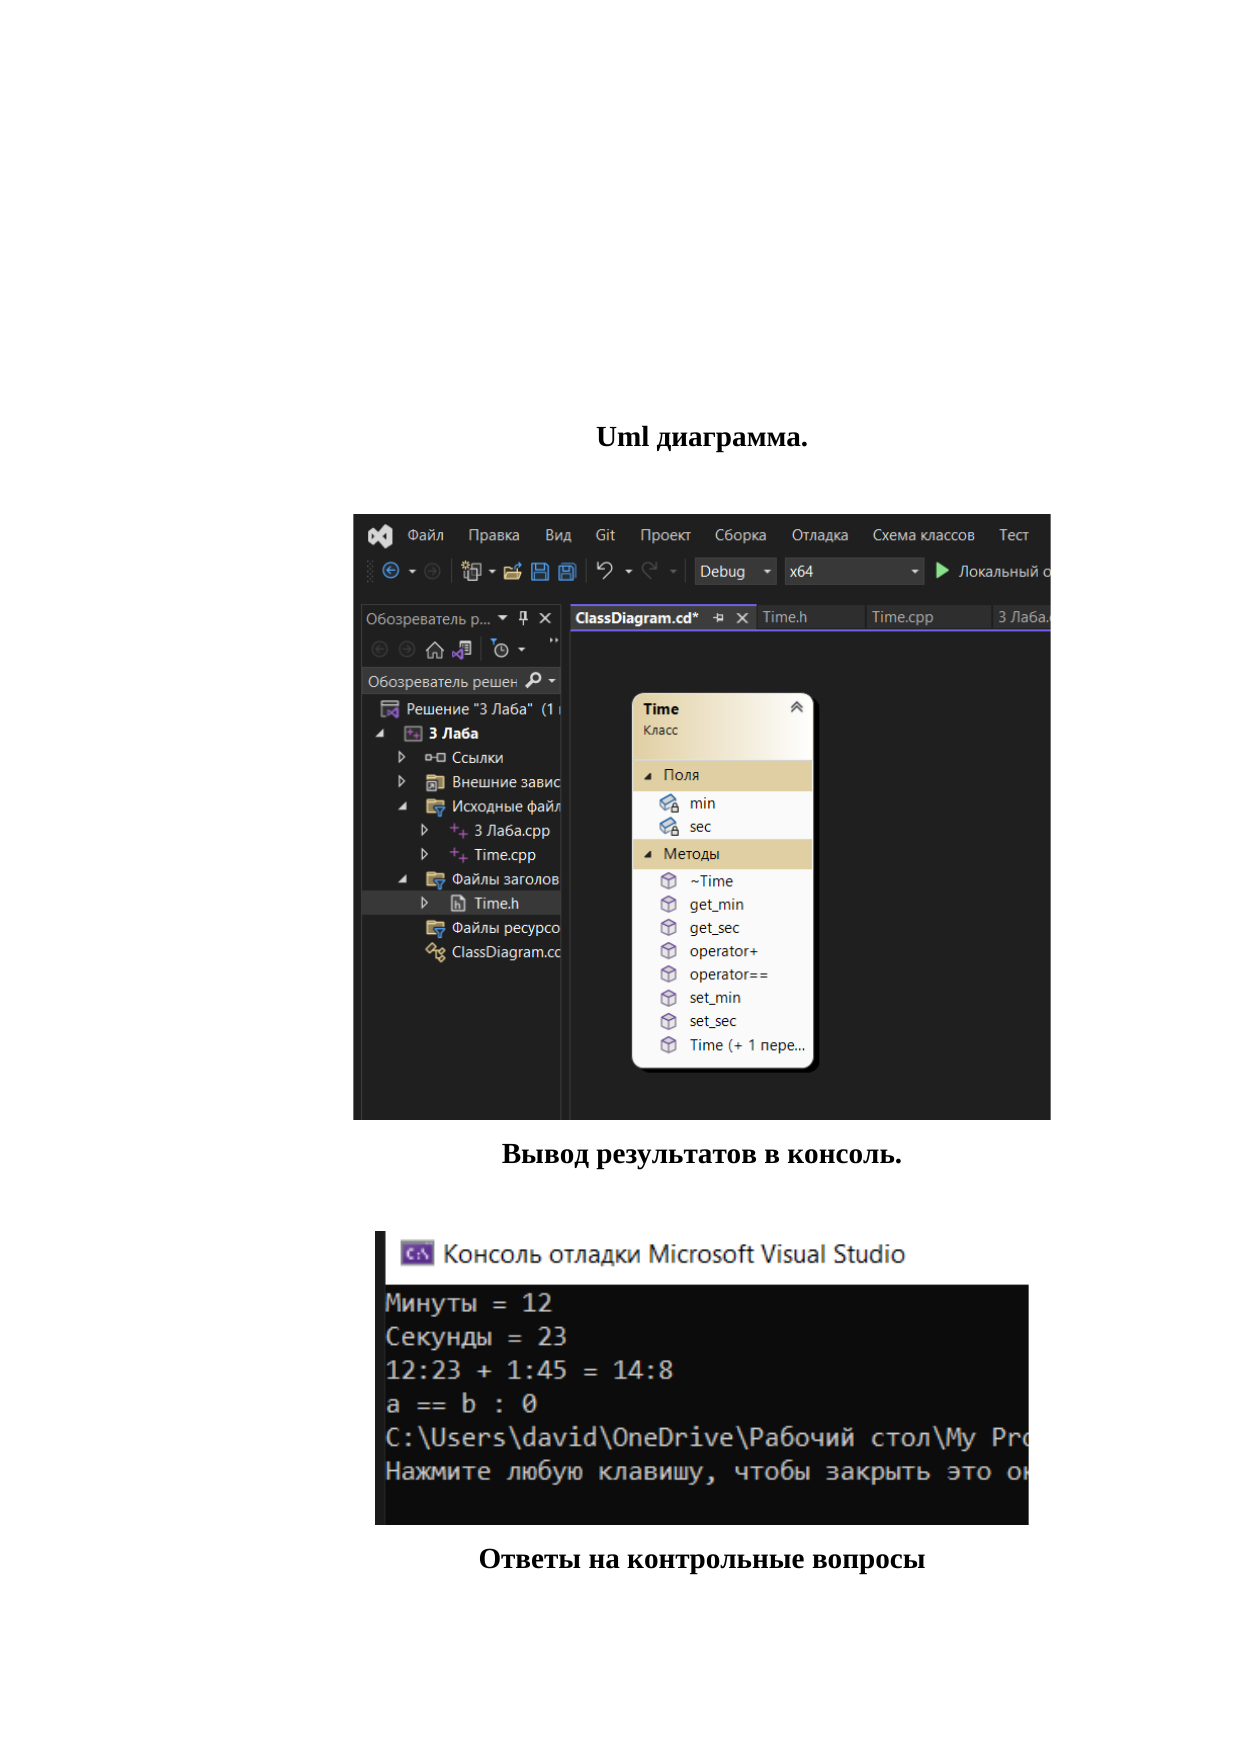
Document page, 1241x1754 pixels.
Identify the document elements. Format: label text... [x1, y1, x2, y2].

picture [353, 514, 1051, 1120]
text Uml диаграмма. [177, 419, 1152, 453]
picture [375, 1231, 1029, 1525]
text Вывод результатов в консоль. [177, 1136, 1152, 1170]
text Ответы на контрольные вопросы [177, 1541, 1152, 1575]
